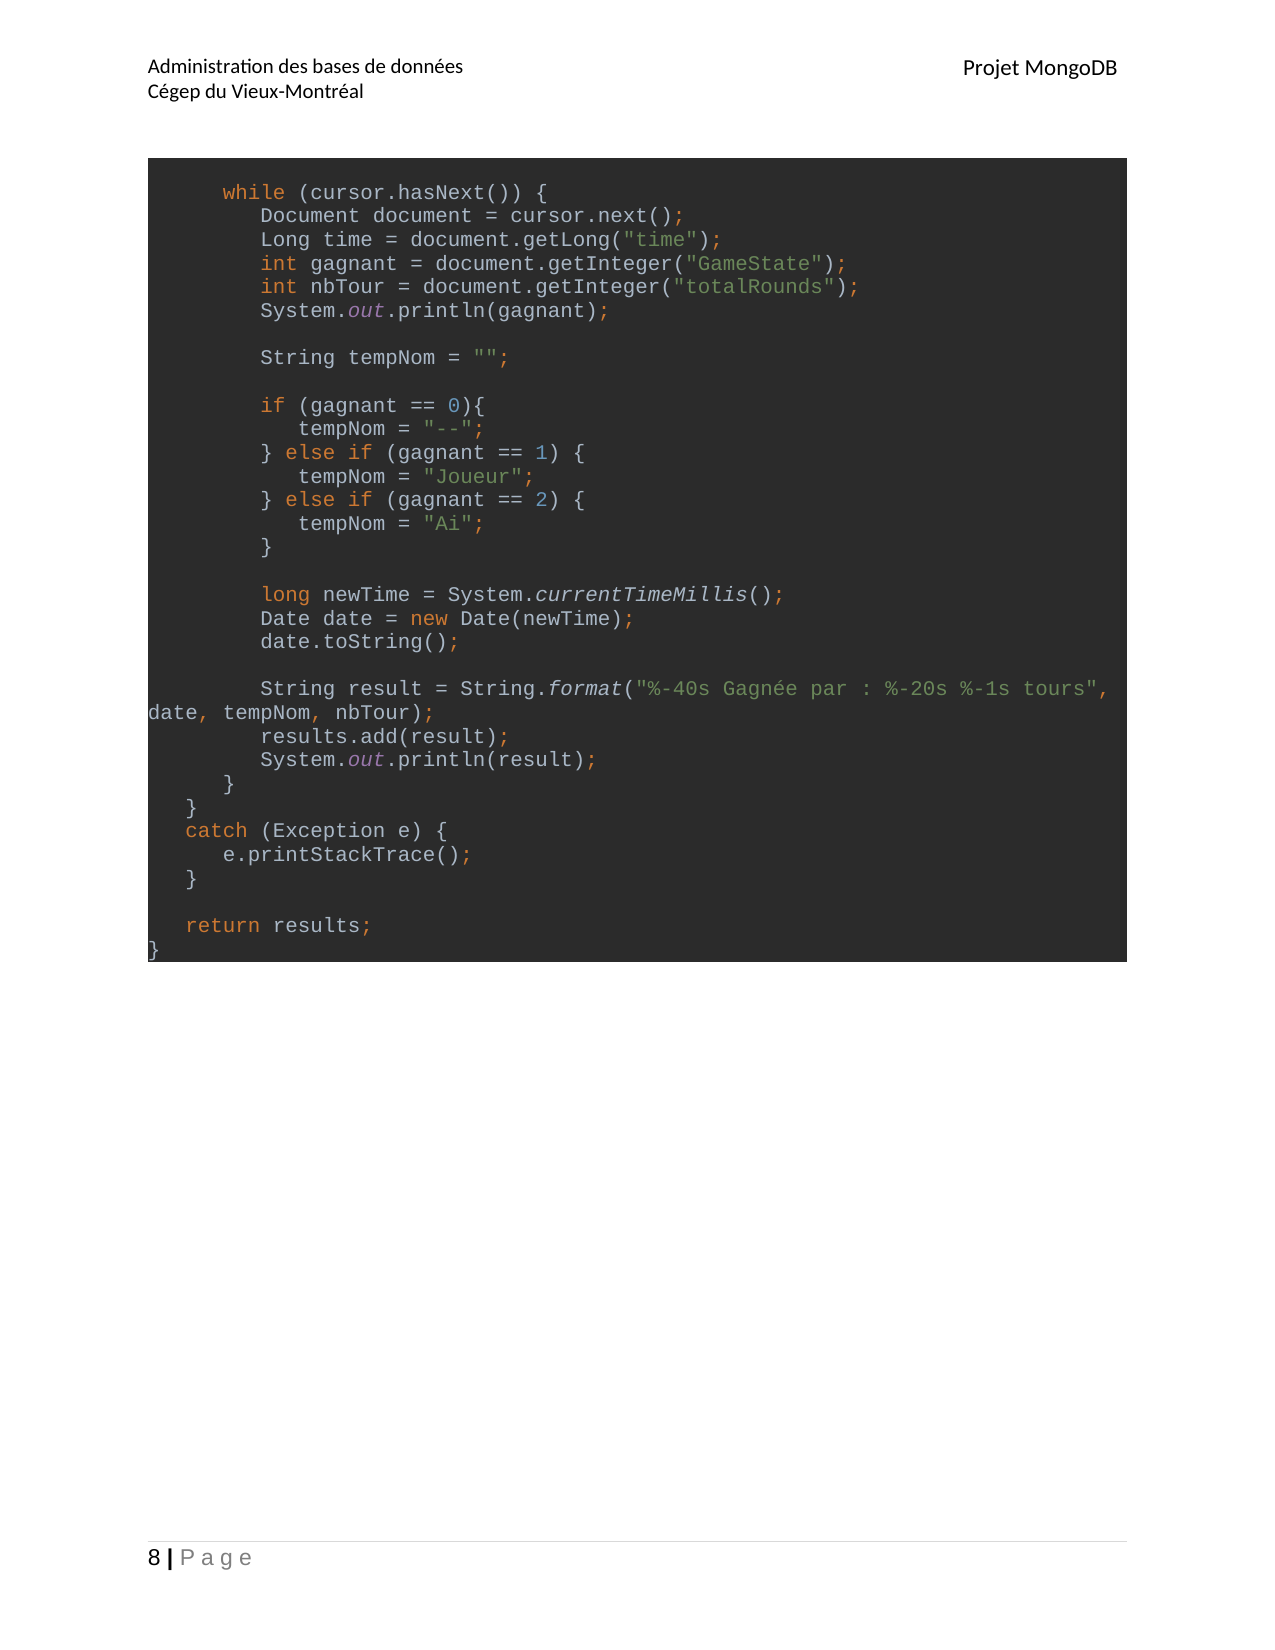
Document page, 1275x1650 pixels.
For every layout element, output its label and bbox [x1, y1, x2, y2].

text [148, 158, 1127, 962]
